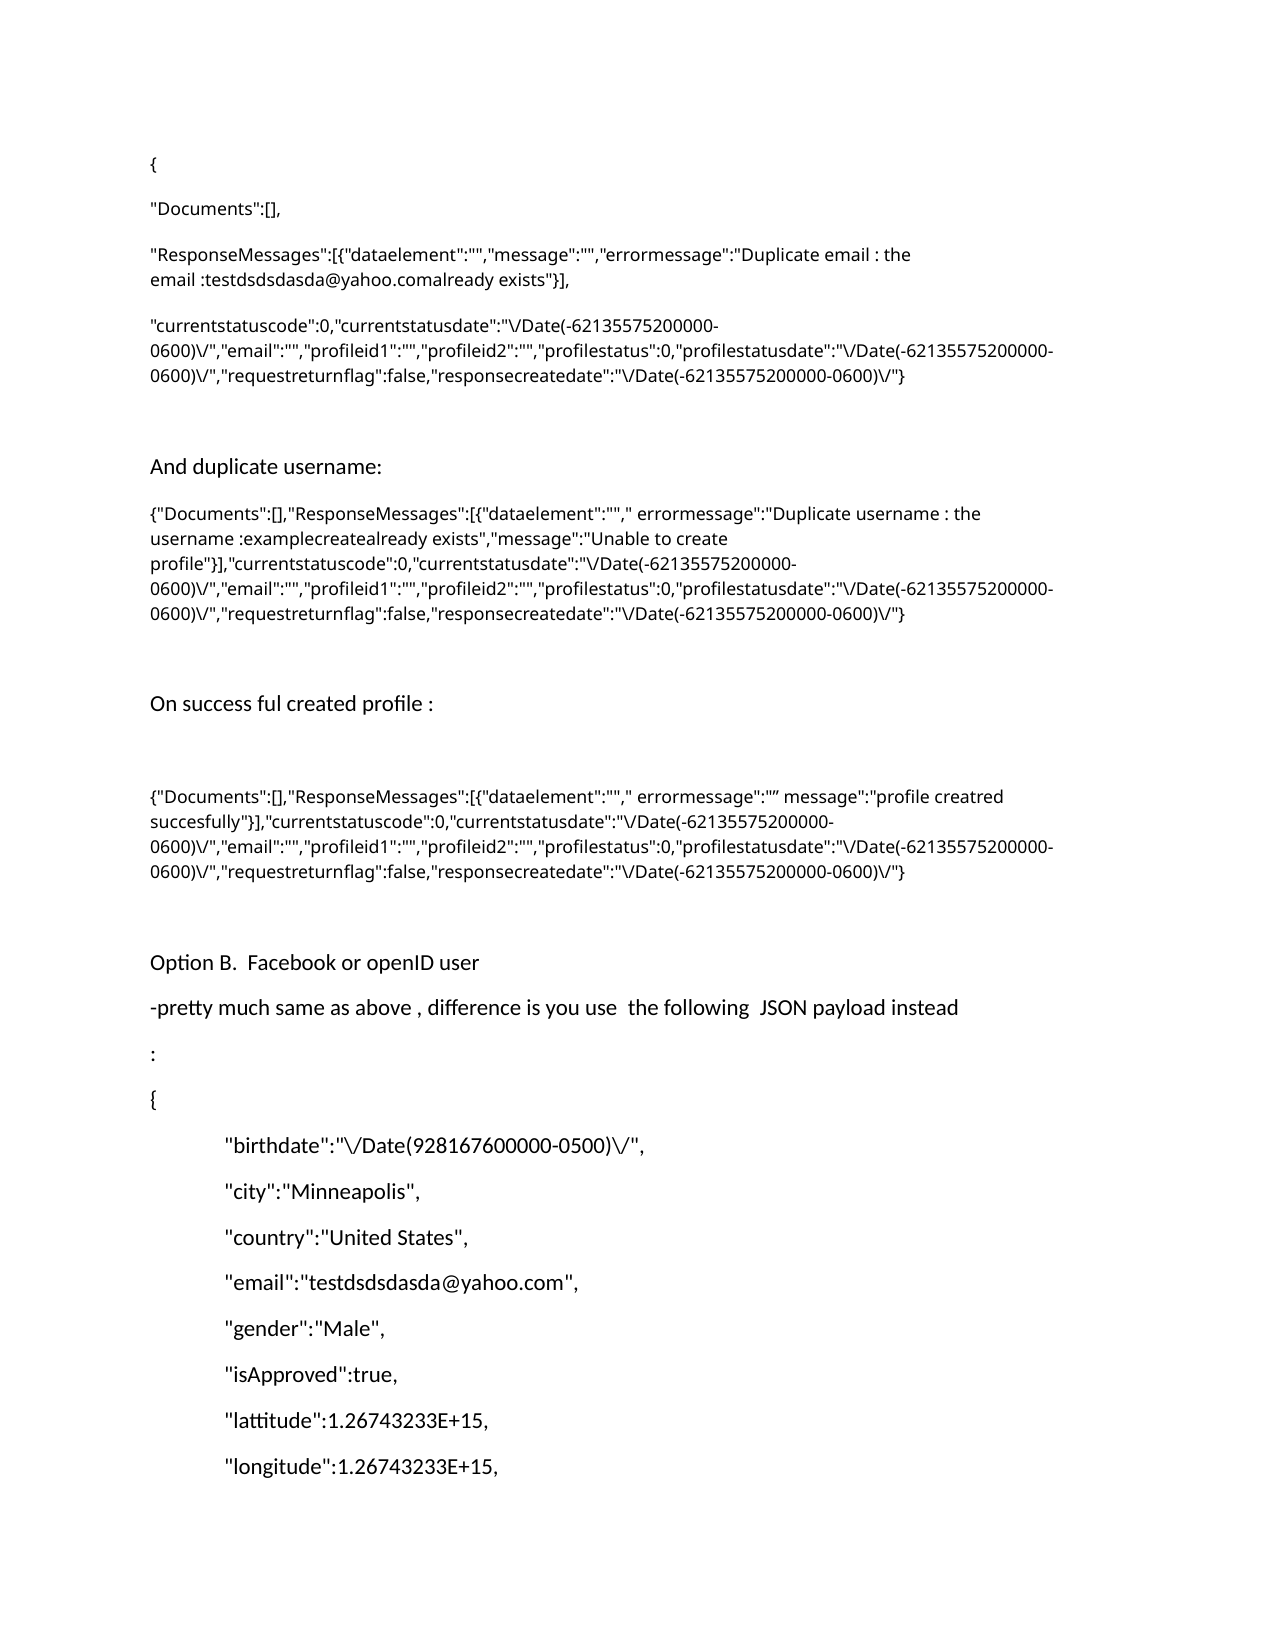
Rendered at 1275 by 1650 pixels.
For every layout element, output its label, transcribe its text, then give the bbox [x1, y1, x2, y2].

text -pretty much same as above , difference is you use the following JSON payload instead [150, 996, 1125, 1021]
text "isApproved":true, [150, 1362, 1125, 1387]
text { [150, 1087, 1125, 1112]
text "country":"United States", [150, 1225, 1125, 1250]
text : [150, 1042, 1125, 1067]
text And duplicate username: [150, 454, 1125, 479]
text "ResponseMessages":[{"dataelement":"","message":"","errormessage":"Duplicate email : the email :testdsdsdasda@yahoo.comalready exists"}], [150, 242, 1125, 292]
text {"Documents":[],"ResponseMessages":[{"dataelement":""," errormessage":"Duplicate username : the username :examplecreatealready exists","message":"Unable to create profile"}],"currentstatuscode":0,"currentstatusdate":"\/Date(-62135575200000-0600)\/","email":"","profileid1":"","profileid2":"","profilestatus":0,"profilestatusdate":"\/Date(-62135575200000-0600)\/","requestreturnflag":false,"responsecreatedate":"\/Date(-62135575200000-0600)\/"} [150, 500, 1125, 625]
text "email":"testdsdsdasda@yahoo.com", [150, 1271, 1125, 1296]
text "longitude":1.26743233E+15, [150, 1454, 1125, 1479]
text "currentstatuscode":0,"currentstatusdate":"\/Date(-62135575200000-0600)\/","email":"","profileid1":"","profileid2":"","profilestatus":0,"profilestatusdate":"\/Date(-62135575200000-0600)\/","requestreturnflag":false,"responsecreatedate":"\/Date(-62135575200000-0600)\/"} [150, 312, 1125, 387]
text "city":"Minneapolis", [150, 1179, 1125, 1204]
text "gender":"Male", [150, 1317, 1125, 1342]
text "Documents":[], [150, 196, 1125, 221]
text On success ful created profile : [150, 692, 1125, 717]
text "birthdate":"\/Date(928167600000-0500)\/", [150, 1133, 1125, 1158]
text {"Documents":[],"ResponseMessages":[{"dataelement":""," errormessage":"” message":"profile creatred succesfully"}],"currentstatuscode":0,"currentstatusdate":"\/Date(-62135575200000-0600)\/","email":"","profileid1":"","profileid2":"","profilestatus":0,"profilestatusdate":"\/Date(-62135575200000-0600)\/","requestreturnflag":false,"responsecreatedate":"\/Date(-62135575200000-0600)\/"} [150, 783, 1125, 883]
text "lattitude":1.26743233E+15, [150, 1408, 1125, 1433]
text { [150, 150, 1125, 175]
text Option B. Facebook or openID user [150, 950, 1125, 975]
